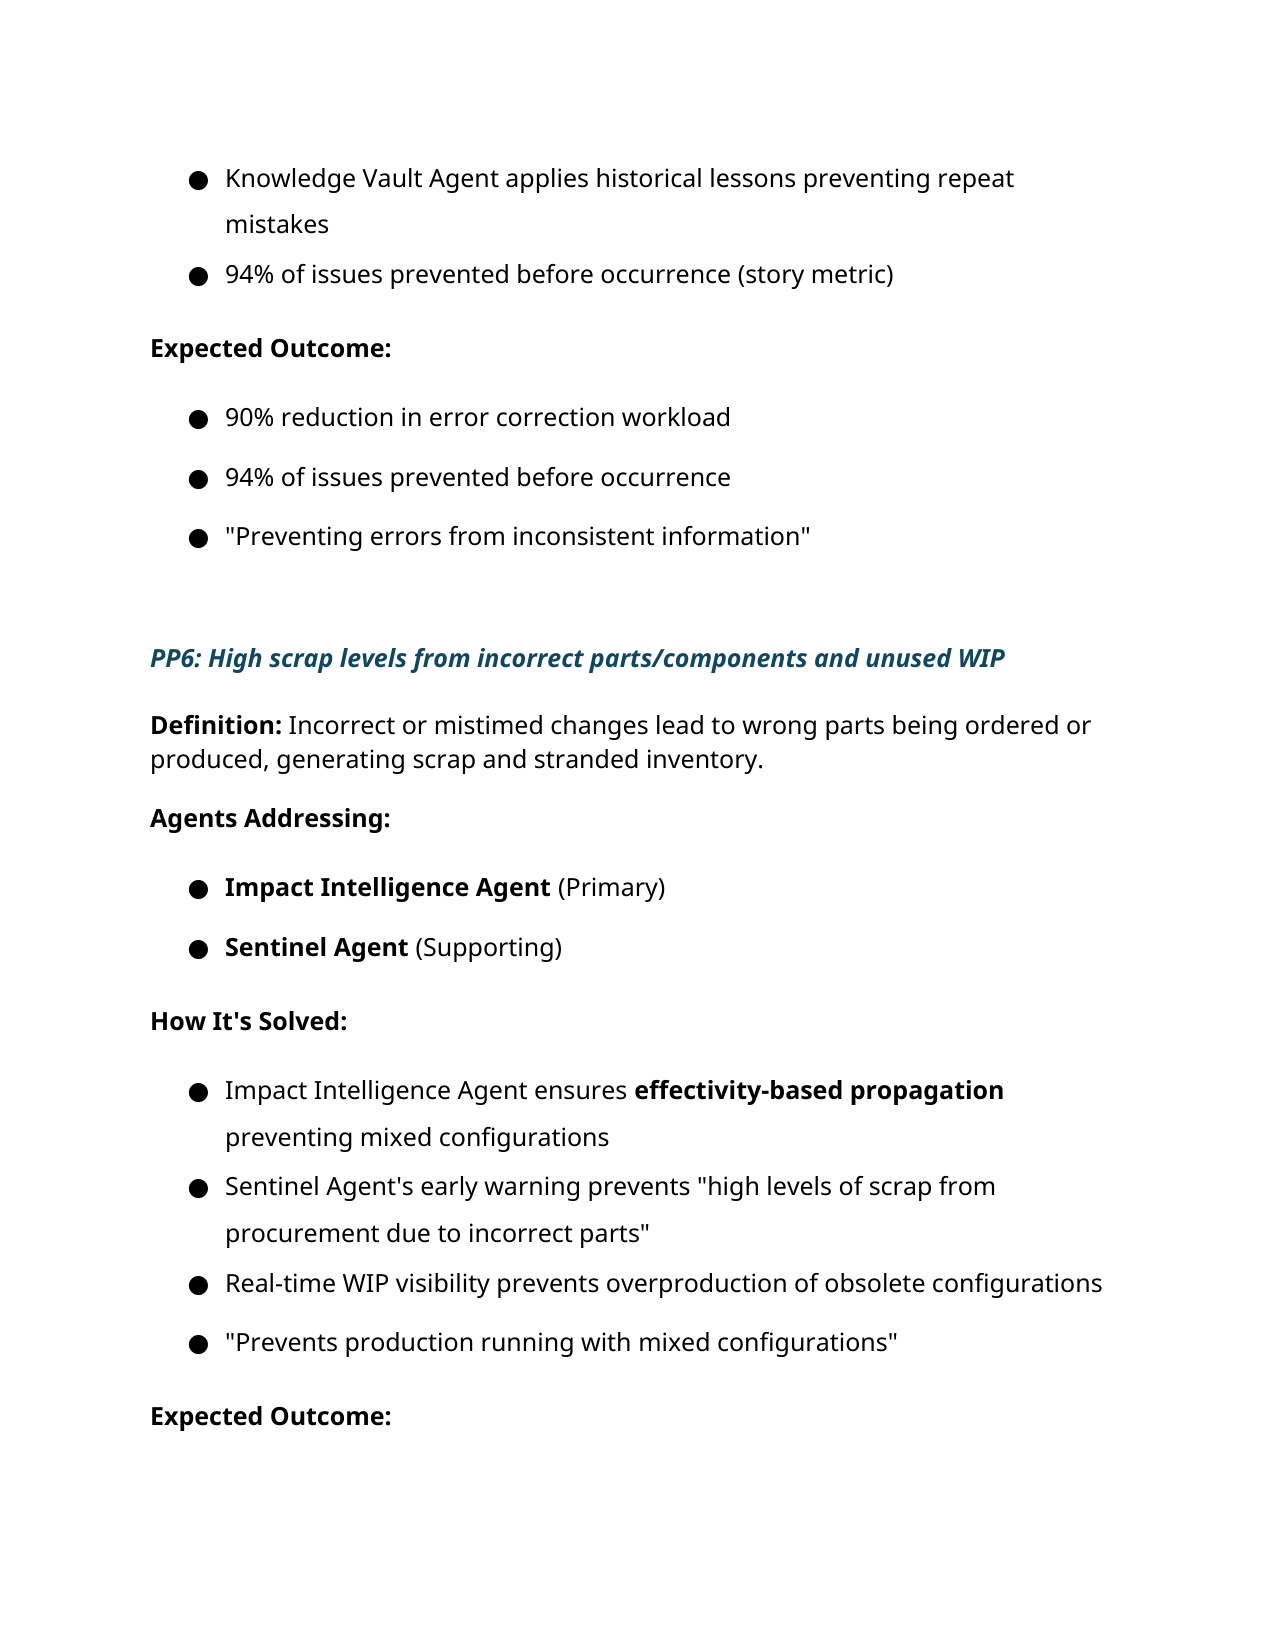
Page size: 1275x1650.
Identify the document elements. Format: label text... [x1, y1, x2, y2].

list Impact Intelligence Agent ensures effectivity-based propagation preventing mixed configurations [187, 1063, 1125, 1153]
list Knowledge Vault Agent applies historical lessons preventing repeat mistakes [187, 150, 1125, 241]
text Expected Outcome: [150, 1399, 1125, 1433]
text Definition: Incorrect or mistimed changes lead to wrong parts being ordered or produced, generating scrap and stranded inventory. [150, 708, 1125, 776]
list Sentinel Agent's early warning prevents "high levels of scrap from procurement due to incorrect parts" [187, 1159, 1125, 1249]
text Expected Outcome: [150, 331, 1125, 364]
text Agents Addressing: [150, 801, 1125, 835]
list 94% of issues prevented before occurrence [187, 449, 1125, 500]
list Sentinel Agent (Supporting) [187, 919, 1125, 971]
list "Prevents production running with mixed configurations" [187, 1314, 1125, 1366]
list "Preventing errors from inconsistent information" [187, 508, 1125, 559]
list Impact Intelligence Agent (Primary) [187, 860, 1125, 911]
subtitle PP6: High scrap levels from incorrect parts/components and unused WIP [150, 640, 1125, 674]
text How It's Solved: [150, 1004, 1125, 1038]
list Real-time WIP visibility prevents overproduction of obsolete configurations [187, 1255, 1125, 1306]
list 90% reduction in error correction workload [187, 389, 1125, 441]
list 94% of issues prevented before occurrence (story metric) [187, 246, 1125, 297]
